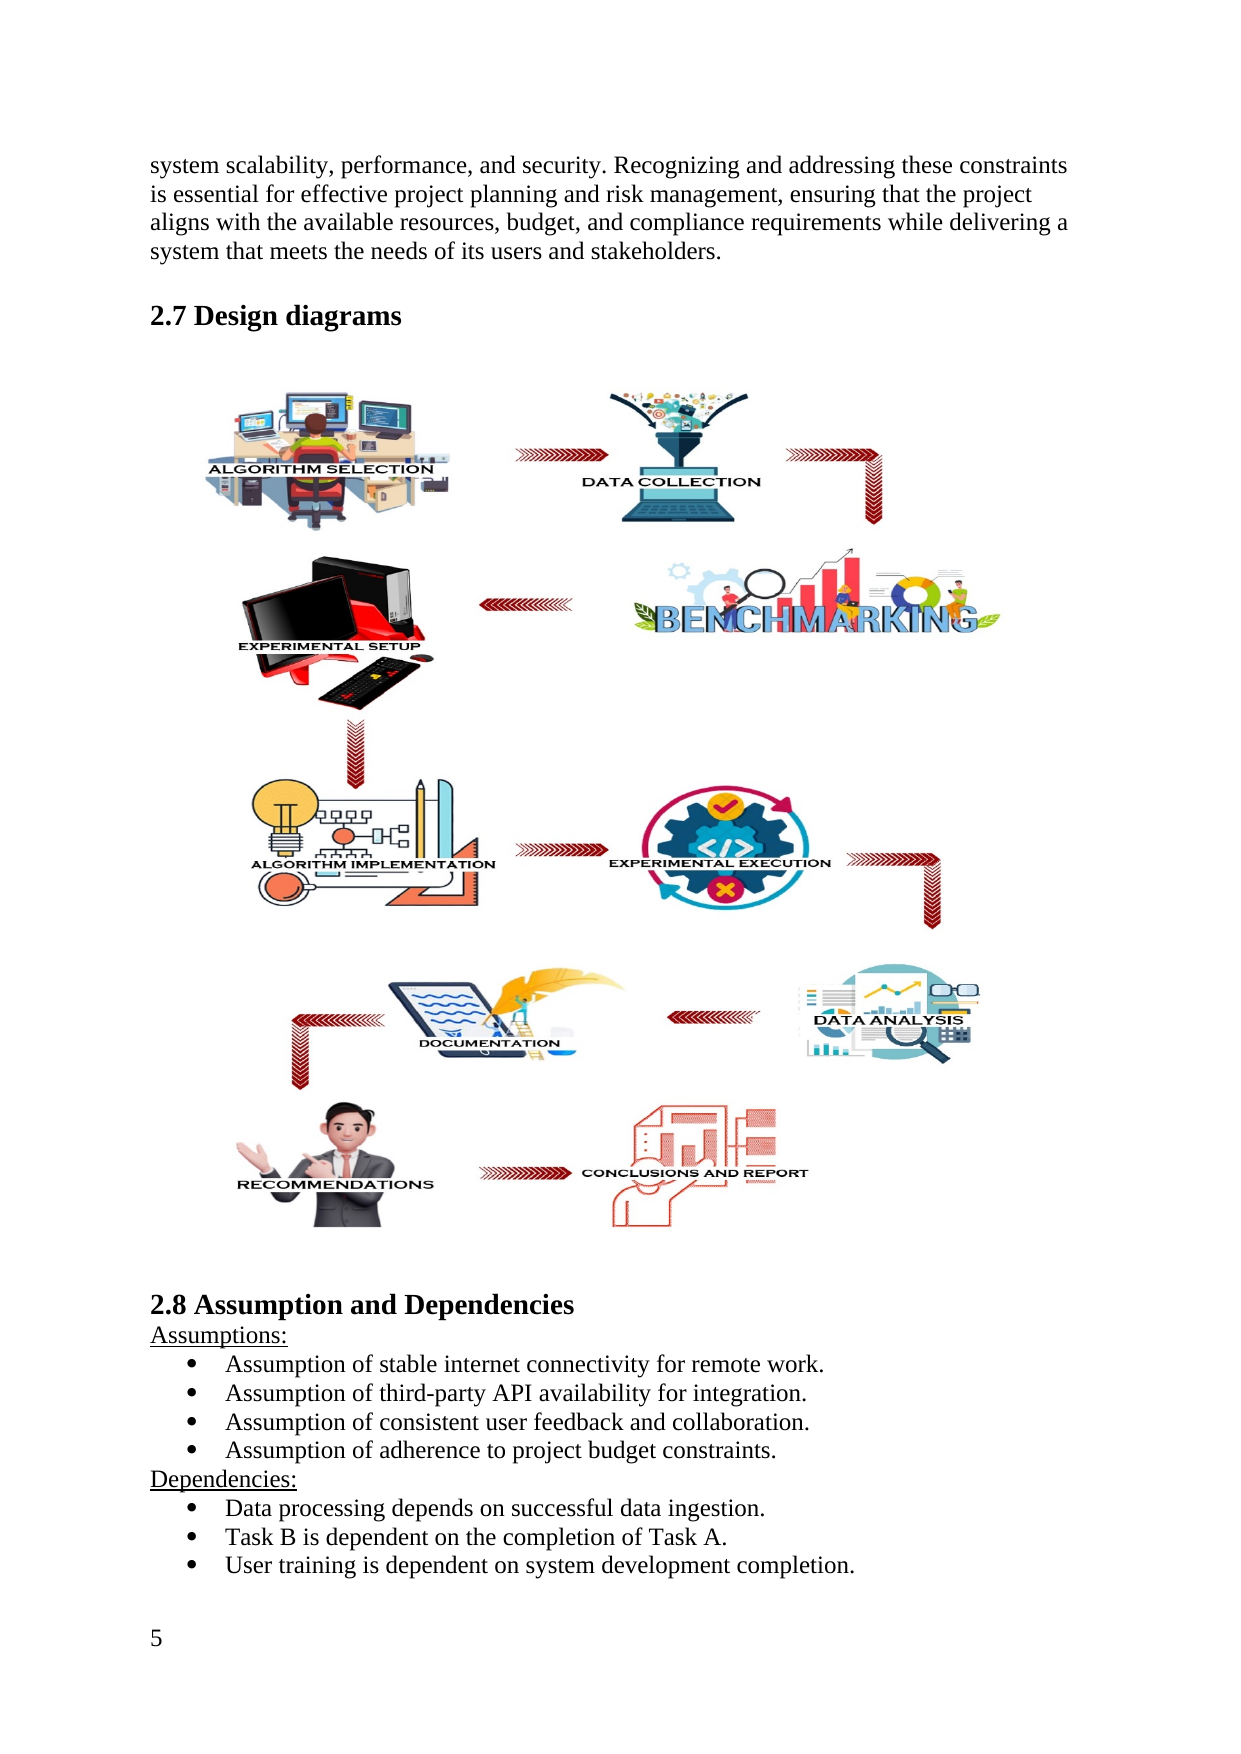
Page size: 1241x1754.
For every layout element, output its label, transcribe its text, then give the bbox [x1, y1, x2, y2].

text Assumptions: [150, 1321, 1090, 1349]
text Dependencies: [150, 1464, 1090, 1493]
list Assumption of stable internet connectivity for remote work. [187, 1349, 1090, 1378]
text 2.8 Assumption and Dependencies [150, 1287, 1090, 1321]
list Assumption of third-party API availability for integration. [187, 1378, 1090, 1407]
list Assumption of consistent user feedback and collaboration. [187, 1407, 1090, 1436]
list Data processing depends on successful data ingestion. [187, 1493, 1090, 1522]
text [150, 150, 1090, 265]
picture [150, 365, 1026, 1254]
text 2.7 Design diagrams [150, 298, 1090, 332]
list Assumption of adherence to project budget constraints. [187, 1436, 1090, 1464]
list User training is dependent on system development completion. [187, 1551, 1090, 1579]
list Task B is dependent on the completion of Task A. [187, 1522, 1090, 1551]
